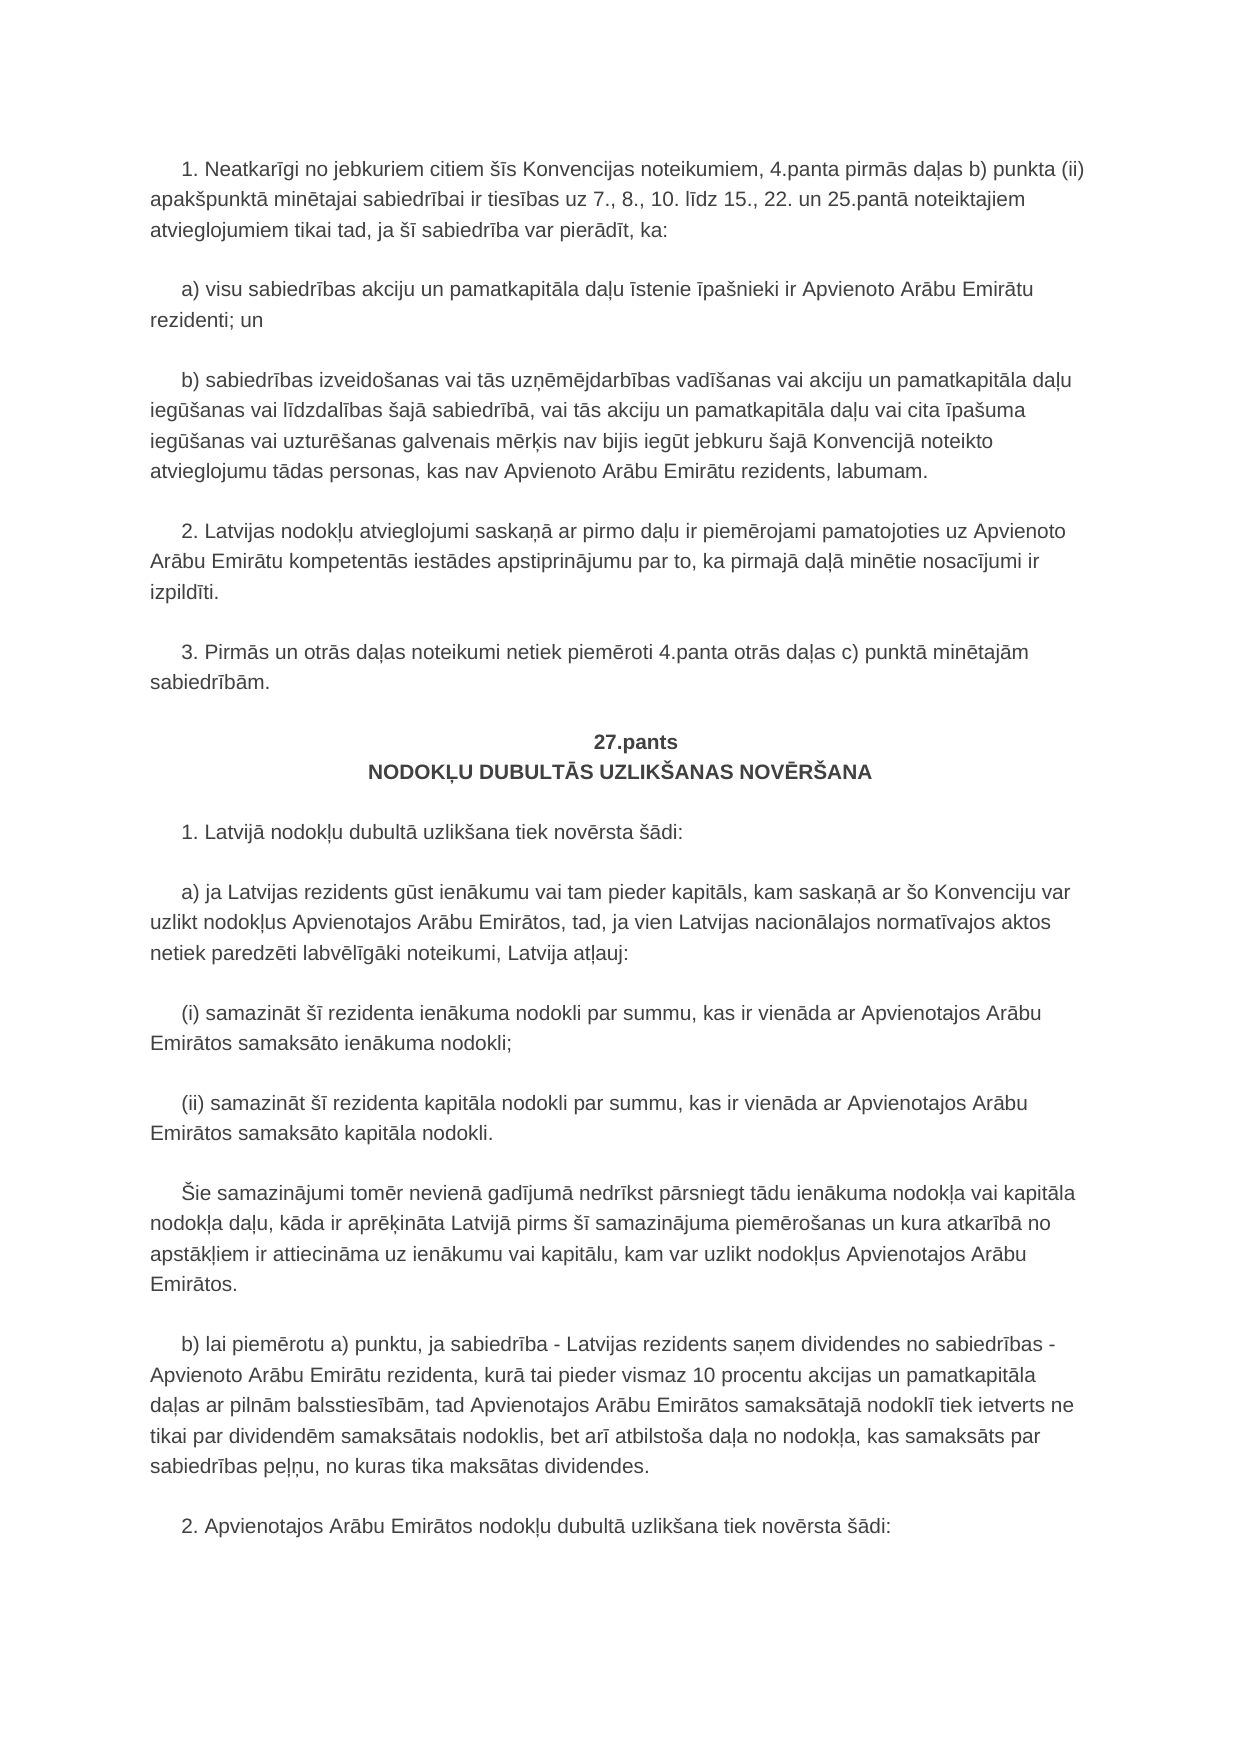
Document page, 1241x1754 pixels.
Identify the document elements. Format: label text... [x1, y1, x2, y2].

text (i) samazināt šī rezidenta ienākuma nodokli par summu, kas ir vienāda ar Apvienotajos Arābu Emirātos samaksāto ienākuma nodokli; [150, 994, 1090, 1055]
text a) ja Latvijas rezidents gūst ienākumu vai tam pieder kapitāls, kam saskaņā ar šo Konvenciju var uzlikt nodokļus Apvienotajos Arābu Emirātos, tad, ja vien Latvijas nacionālajos normatīvajos aktos netiek paredzēti labvēlīgāki noteikumi, Latvija atļauj: [150, 873, 1090, 964]
text 27.pants NODOKĻU DUBULTĀS UZLIKŠANAS NOVĒRŠANA [150, 723, 1090, 784]
text 2. Apvienotajos Arābu Emirātos nodokļu dubultā uzlikšana tiek novērsta šādi: [150, 1507, 1090, 1538]
text b) sabiedrības izveidošanas vai tās uzņēmējdarbības vadīšanas vai akciju un pamatkapitāla daļu iegūšanas vai līdzdalības šajā sabiedrībā, vai tās akciju un pamatkapitāla daļu vai cita īpašuma iegūšanas vai uzturēšanas galvenais mērķis nav bijis iegūt jebkuru šajā Konvencijā noteikto atvieglojumu tādas personas, kas nav Apvienoto Arābu Emirātu rezidents, labumam. [150, 361, 1090, 483]
text a) visu sabiedrības akciju un pamatkapitāla daļu īstenie īpašnieki ir Apvienoto Arābu Emirātu rezidenti; un [150, 271, 1090, 332]
text 1. Latvijā nodokļu dubultā uzlikšana tiek novērsta šādi: [150, 813, 1090, 844]
text 1. Neatkarīgi no jebkuriem citiem šīs Konvencijas noteikumiem, 4.panta pirmās daļas b) punkta (ii) apakšpunktā minētajai sabiedrībai ir tiesības uz 7., 8., 10. līdz 15., 22. un 25.pantā noteiktajiem atvieglojumiem tikai tad, ja šī sabiedrība var pierādīt, ka: [150, 150, 1090, 242]
text Šie samazinājumi tomēr nevienā gadījumā nedrīkst pārsniegt tādu ienākuma nodokļa vai kapitāla nodokļa daļu, kāda ir aprēķināta Latvijā pirms šī samazinājuma piemērošanas un kura atkarībā no apstākļiem ir attiecināma uz ienākumu vai kapitālu, kam var uzlikt nodokļus Apvienotajos Arābu Emirātos. [150, 1174, 1090, 1296]
text b) lai piemērotu a) punktu, ja sabiedrība - Latvijas rezidents saņem dividendes no sabiedrības - Apvienoto Arābu Emirātu rezidenta, kurā tai pieder vismaz 10 procentu akcijas un pamatkapitāla daļas ar pilnām balsstiesībām, tad Apvienotajos Arābu Emirātos samaksātajā nodoklī tiek ietverts ne tikai par dividendēm samaksātais nodoklis, bet arī atbilstoša daļa no nodokļa, kas samaksāts par sabiedrības peļņu, no kuras tika maksātas dividendes. [150, 1325, 1090, 1478]
text (ii) samazināt šī rezidenta kapitāla nodokli par summu, kas ir vienāda ar Apvienotajos Arābu Emirātos samaksāto kapitāla nodokli. [150, 1084, 1090, 1145]
text 3. Pirmās un otrās daļas noteikumi netiek piemēroti 4.panta otrās daļas c) punktā minētajām sabiedrībām. [150, 633, 1090, 694]
text 2. Latvijas nodokļu atvieglojumi saskaņā ar pirmo daļu ir piemērojami pamatojoties uz Apvienoto Arābu Emirātu kompetentās iestādes apstiprinājumu par to, ka pirmajā daļā minētie nosacījumi ir izpildīti. [150, 512, 1090, 604]
